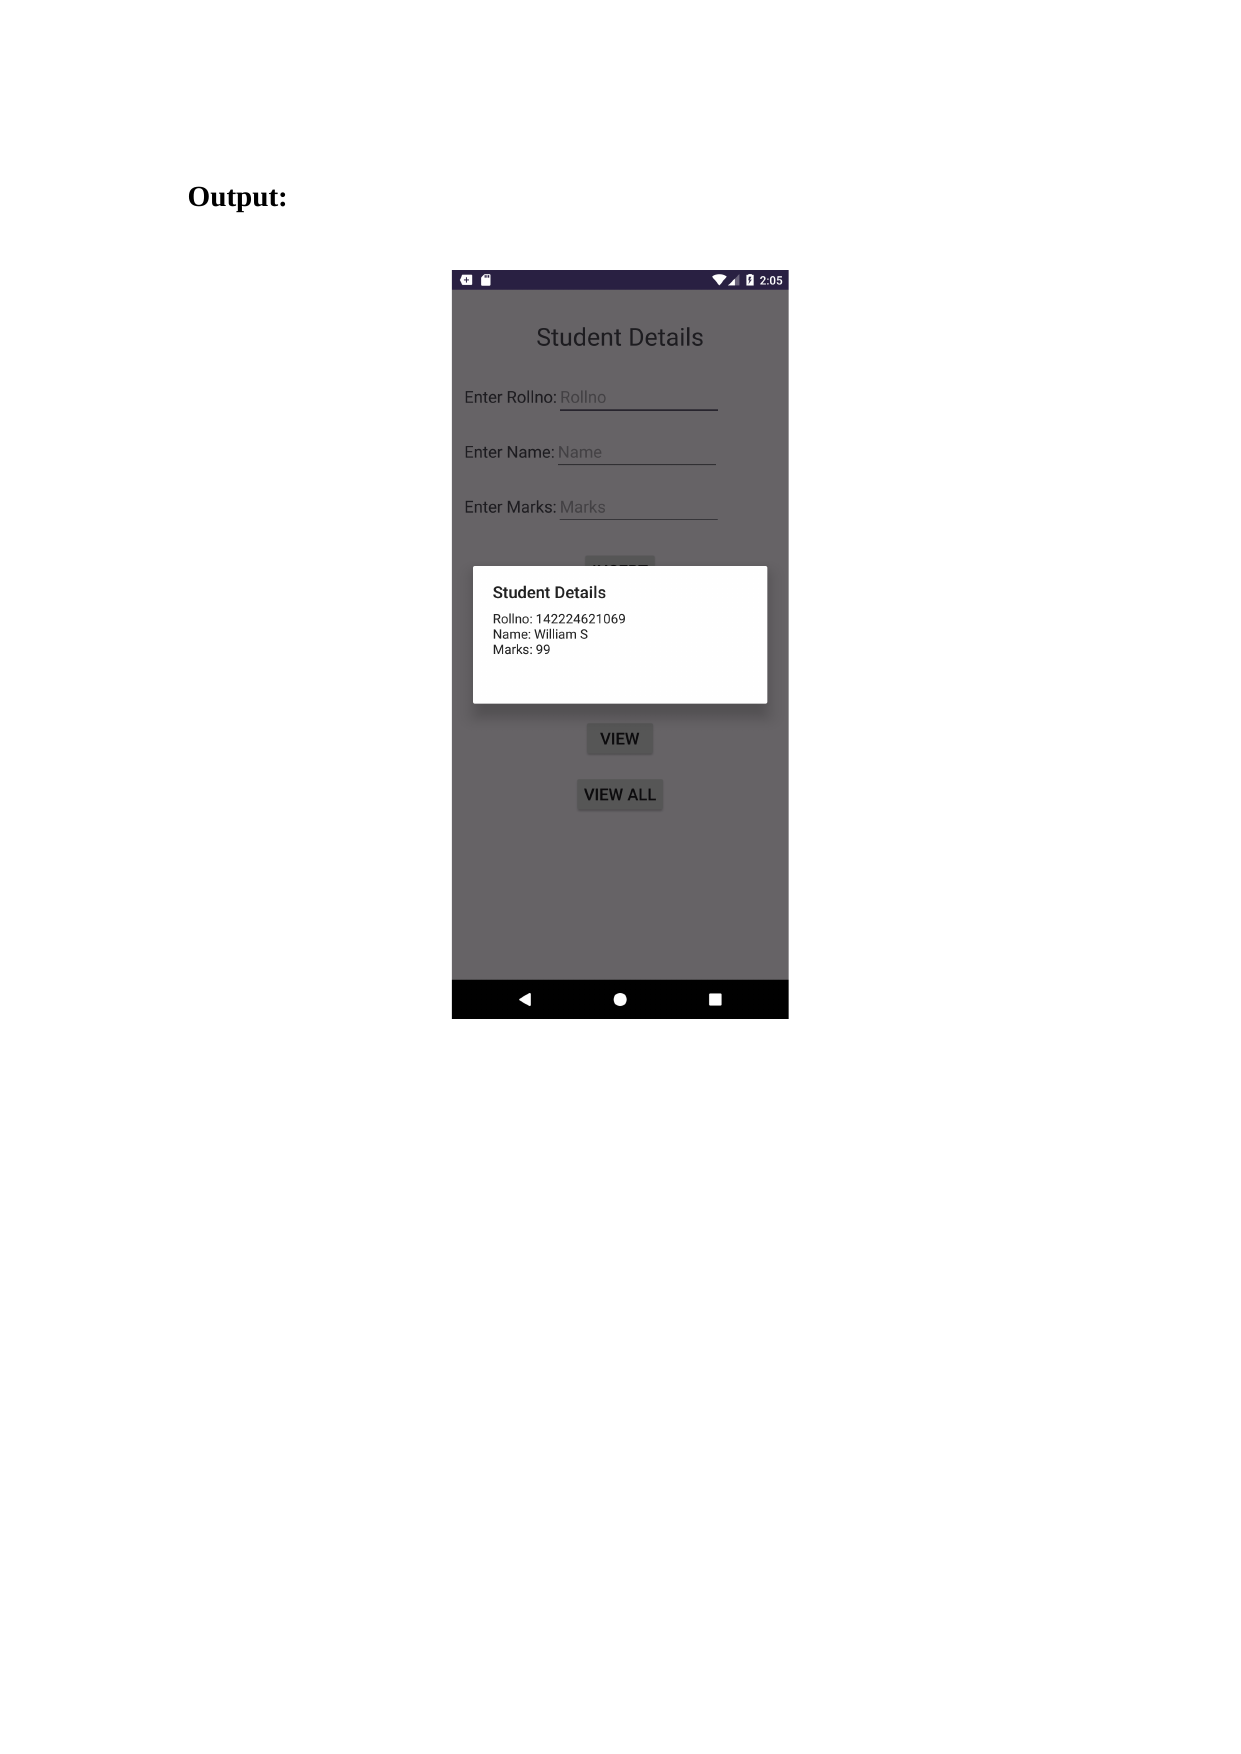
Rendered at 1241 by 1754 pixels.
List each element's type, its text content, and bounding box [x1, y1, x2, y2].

picture [451, 270, 789, 1019]
text Output: [187, 179, 1053, 212]
